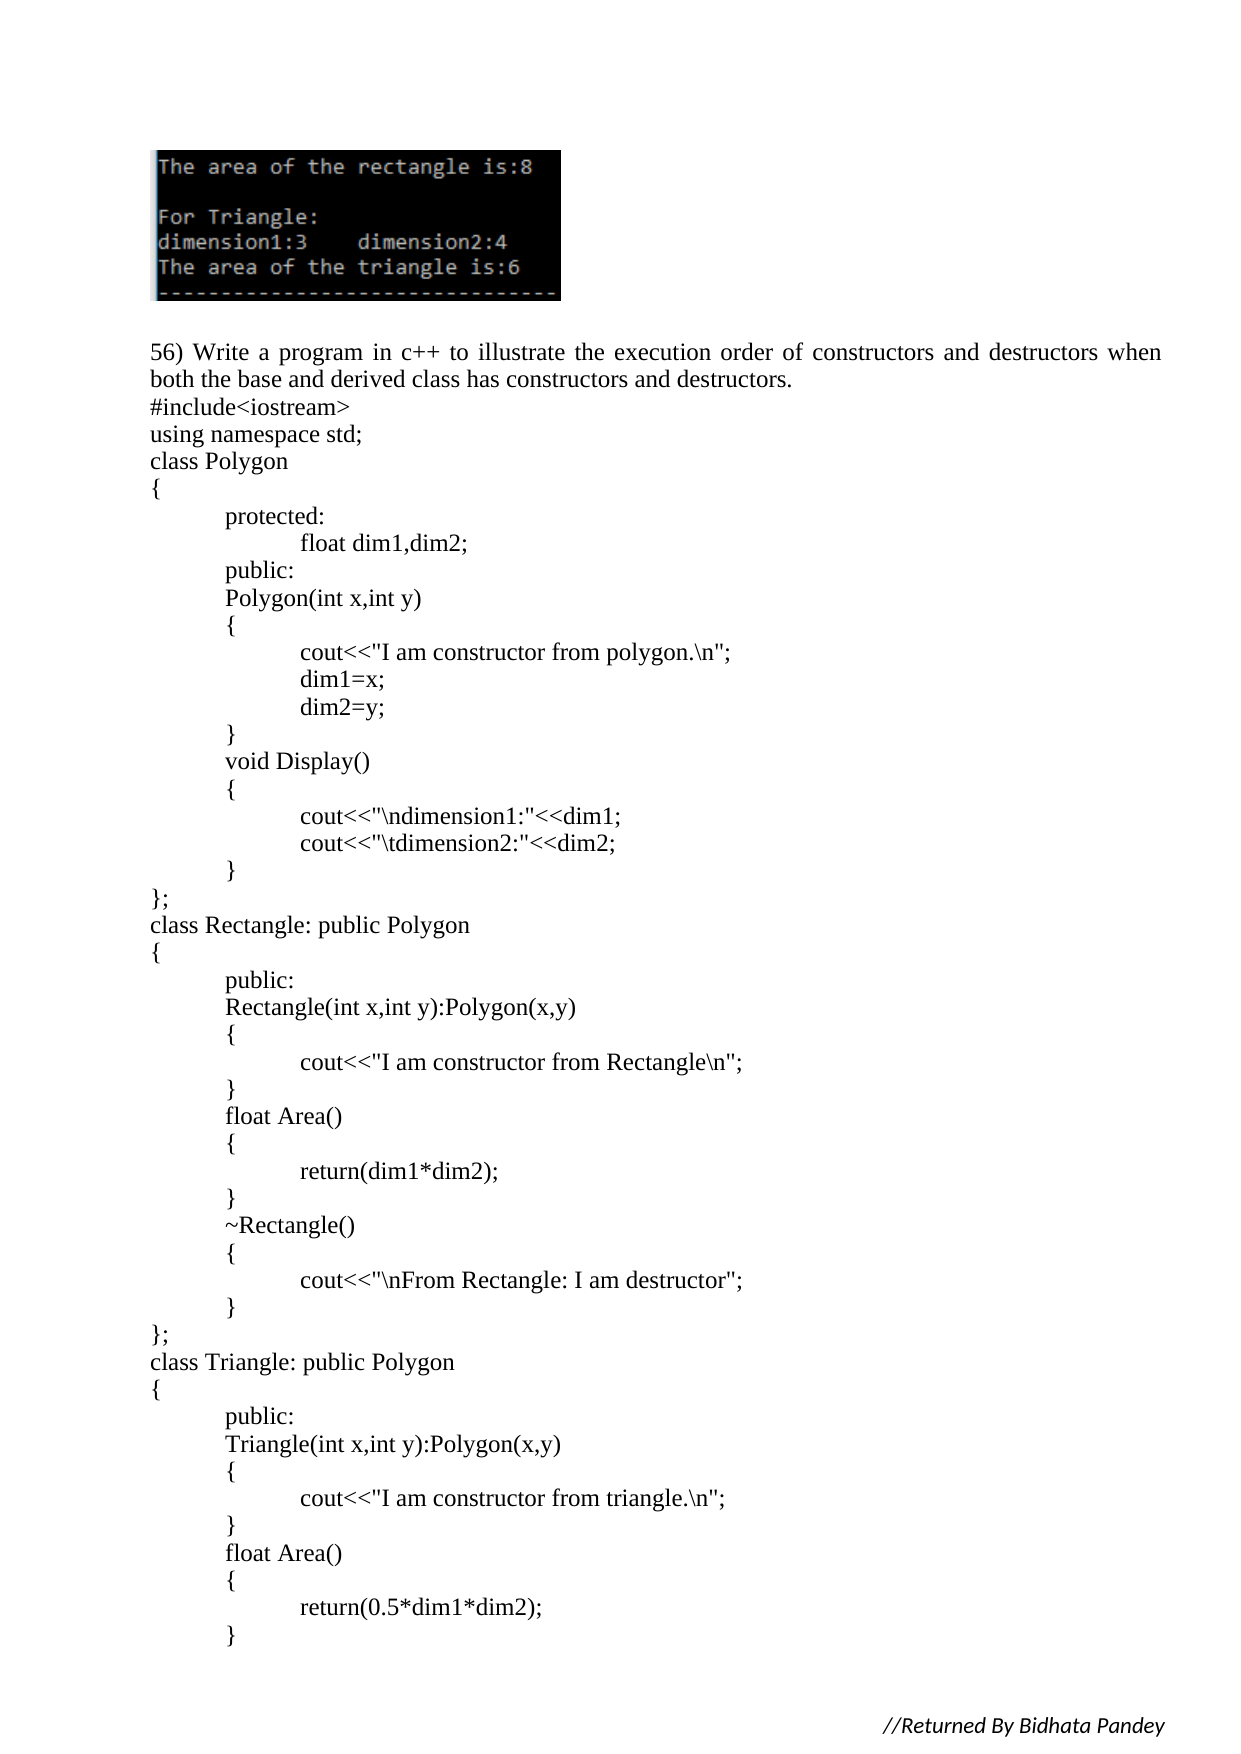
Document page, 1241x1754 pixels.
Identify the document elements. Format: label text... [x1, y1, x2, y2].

text #include<iostream> [150, 393, 1164, 420]
text { [150, 1457, 1164, 1485]
picture [150, 150, 561, 301]
text float Area() [150, 1539, 1164, 1567]
text dim1=x; [150, 666, 1164, 693]
text { [150, 1130, 1164, 1157]
text class Triangle: public Polygon [150, 1348, 1164, 1376]
text } [150, 857, 1164, 884]
text cout<<"\nFrom Rectangle: I am destructor"; [150, 1266, 1164, 1294]
text { [150, 939, 1164, 966]
text { [150, 1239, 1164, 1266]
text cout<<"\ndimension1:"<<dim1; [150, 802, 1164, 830]
text Triangle(int x,int y):Polygon(x,y) [150, 1430, 1164, 1457]
text } [150, 721, 1164, 748]
text { [150, 1376, 1164, 1403]
text public: [150, 557, 1164, 584]
text 56) Write a program in c++ to illustrate the execution order of constructors and destructors when both the base and derived class has constructors and destructors. [150, 338, 1164, 393]
text public: [150, 966, 1164, 993]
text dim2=y; [150, 693, 1164, 721]
text cout<<"\tdimension2:"<<dim2; [150, 830, 1164, 857]
text using namespace std; [150, 420, 1164, 448]
text protected: [150, 502, 1164, 529]
text { [150, 475, 1164, 502]
text float Area() [150, 1103, 1164, 1130]
text Rectangle(int x,int y):Polygon(x,y) [150, 993, 1164, 1021]
text { [150, 1567, 1164, 1594]
text cout<<"I am constructor from polygon.\n"; [150, 639, 1164, 666]
text } [150, 1184, 1164, 1212]
text class Polygon [150, 448, 1164, 475]
text return(0.5*dim1*dim2); [150, 1594, 1164, 1621]
text Polygon(int x,int y) [150, 584, 1164, 611]
text }; [150, 1321, 1164, 1348]
text { [150, 775, 1164, 802]
text } [150, 1294, 1164, 1321]
text { [150, 1021, 1164, 1048]
text class Rectangle: public Polygon [150, 912, 1164, 939]
text cout<<"I am constructor from triangle.\n"; [150, 1485, 1164, 1512]
text } [150, 1512, 1164, 1539]
text } [150, 1075, 1164, 1103]
text float dim1,dim2; [150, 529, 1164, 557]
text } [150, 1621, 1164, 1648]
text cout<<"I am constructor from Rectangle\n"; [150, 1048, 1164, 1075]
text ~Rectangle() [150, 1212, 1164, 1239]
text }; [150, 884, 1164, 912]
text return(dim1*dim2); [150, 1157, 1164, 1184]
text public: [150, 1403, 1164, 1430]
text { [150, 611, 1164, 639]
text void Display() [150, 748, 1164, 775]
